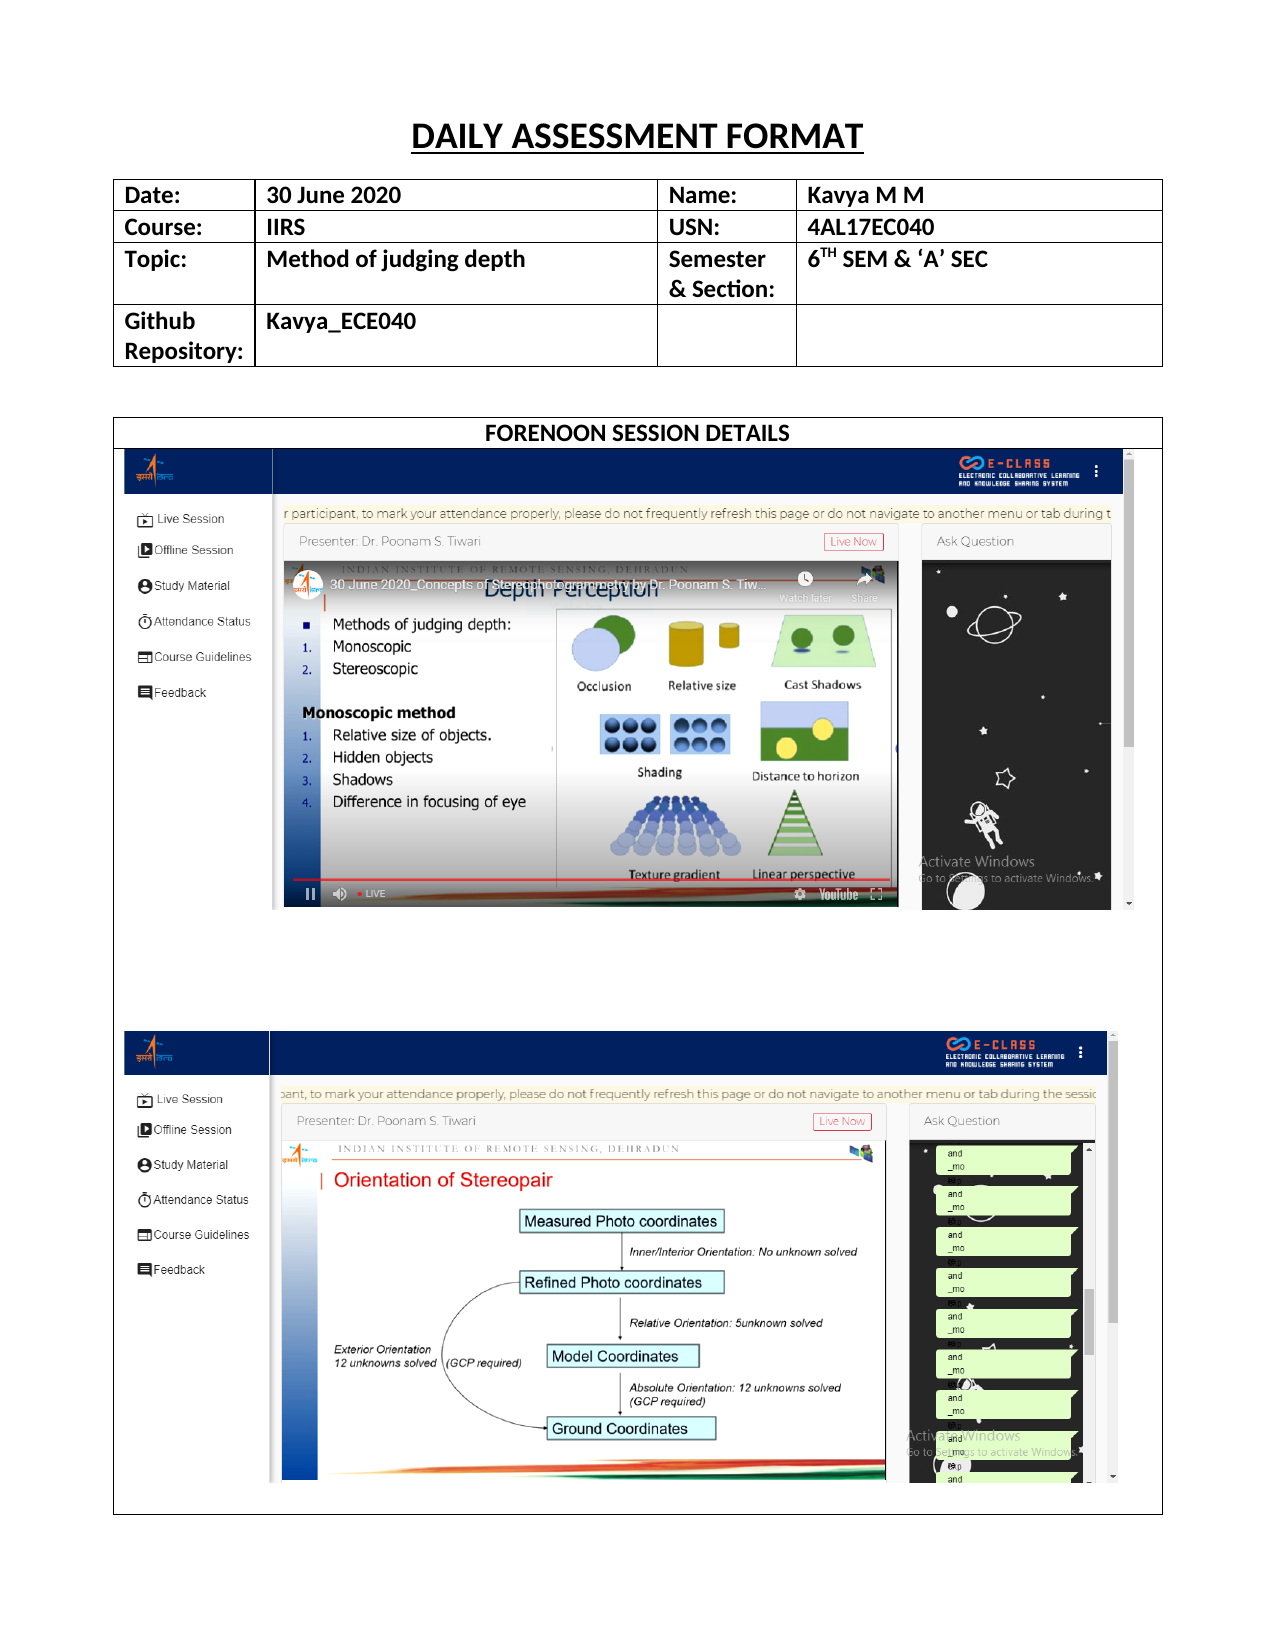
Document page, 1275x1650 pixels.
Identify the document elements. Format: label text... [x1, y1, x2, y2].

table_cell Topic: [114, 243, 254, 304]
table_cell USN: [658, 211, 796, 242]
table_cell [658, 305, 796, 366]
table_cell [797, 305, 1162, 366]
text DAILY ASSESSMENT FORMAT [112, 112, 1162, 158]
table_cell Course: [114, 211, 254, 242]
table_header Name: [658, 180, 796, 210]
table_cell Method of judging depth [256, 243, 657, 304]
table_cell Semester & Section: [658, 243, 796, 304]
table_header FORENOON SESSION DETAILS [114, 418, 1162, 448]
table_cell Kavya_ECE040 [256, 305, 657, 366]
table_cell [114, 449, 1162, 1513]
table_header Date: [114, 180, 254, 210]
table_cell IIRS [256, 211, 657, 242]
table_header Kavya M M [797, 180, 1162, 210]
table_cell 4AL17EC040 [797, 211, 1162, 242]
picture [124, 449, 1135, 910]
picture [124, 1031, 1118, 1483]
table_header 30 June 2020 [256, 180, 657, 210]
table_cell Github Repository: [114, 305, 254, 366]
table_cell 6TH SEM & ‘A’ SEC [797, 243, 1162, 304]
